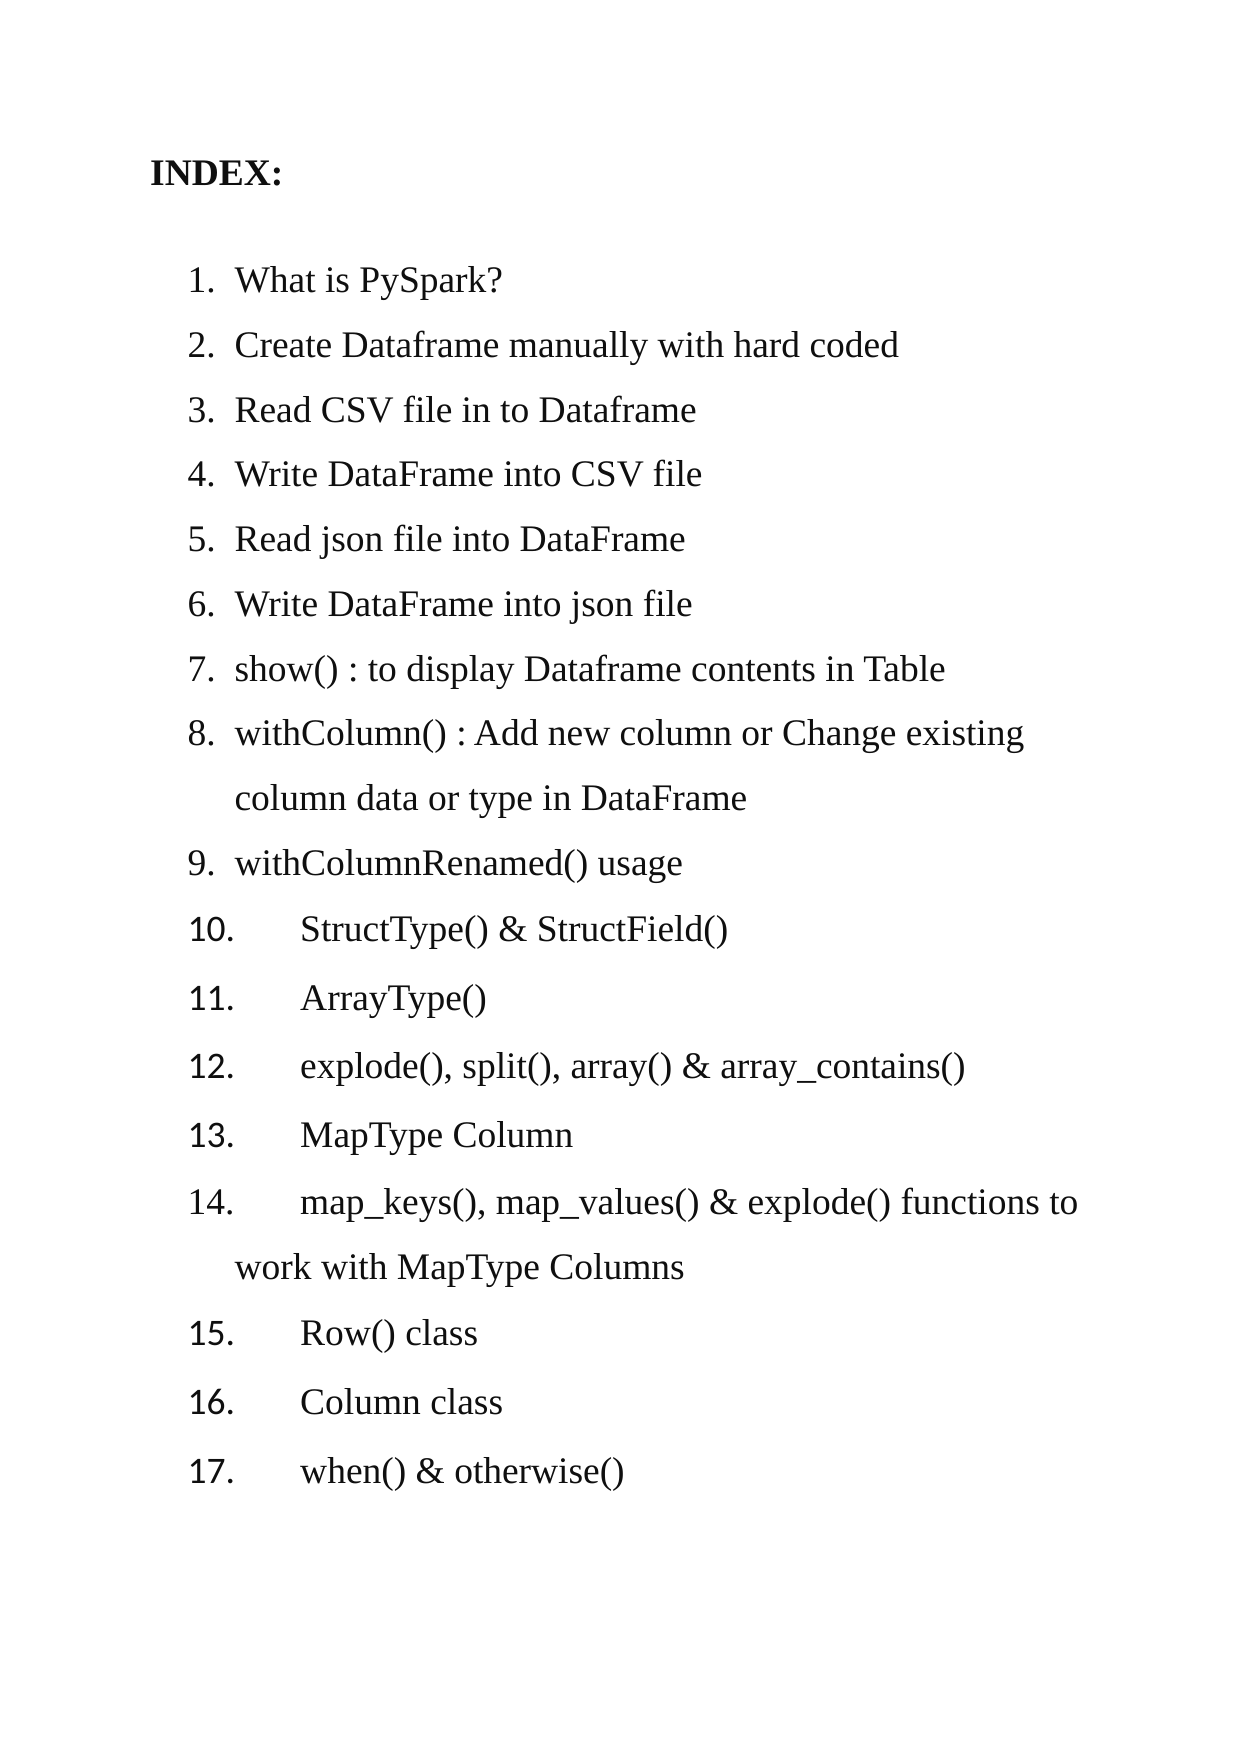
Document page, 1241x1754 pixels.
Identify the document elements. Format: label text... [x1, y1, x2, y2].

subtitle Read json file into DataFrame [187, 517, 1090, 560]
subtitle Column class [187, 1378, 1090, 1424]
subtitle Create Dataframe manually with hard coded [187, 322, 1090, 366]
subtitle Write DataFrame into json file [187, 581, 1090, 624]
subtitle withColumnRenamed() usage [187, 840, 1090, 883]
subtitle show() : to display Dataframe contents in Table [187, 646, 1090, 689]
subtitle Read CSV file in to Dataframe [187, 387, 1090, 430]
subtitle explode(), split(), array() & array_contains() [187, 1042, 1090, 1088]
subtitle StructType() & StructField() [187, 905, 1090, 951]
subtitle ArrayType() [187, 973, 1090, 1019]
list What is PySpark? [187, 258, 1090, 301]
subtitle when() & otherwise() [187, 1447, 1090, 1492]
subtitle withColumn() : Add new column or Change existing column data or type in DataFrame [187, 711, 1090, 818]
subtitle Write DataFrame into CSV file [187, 452, 1090, 495]
subtitle Row() class [187, 1309, 1090, 1355]
subtitle MapType Column [187, 1111, 1090, 1157]
text INDEX: [150, 150, 1090, 193]
subtitle map_keys(), map_values() & explode() functions to work with MapType Columns [187, 1180, 1090, 1287]
